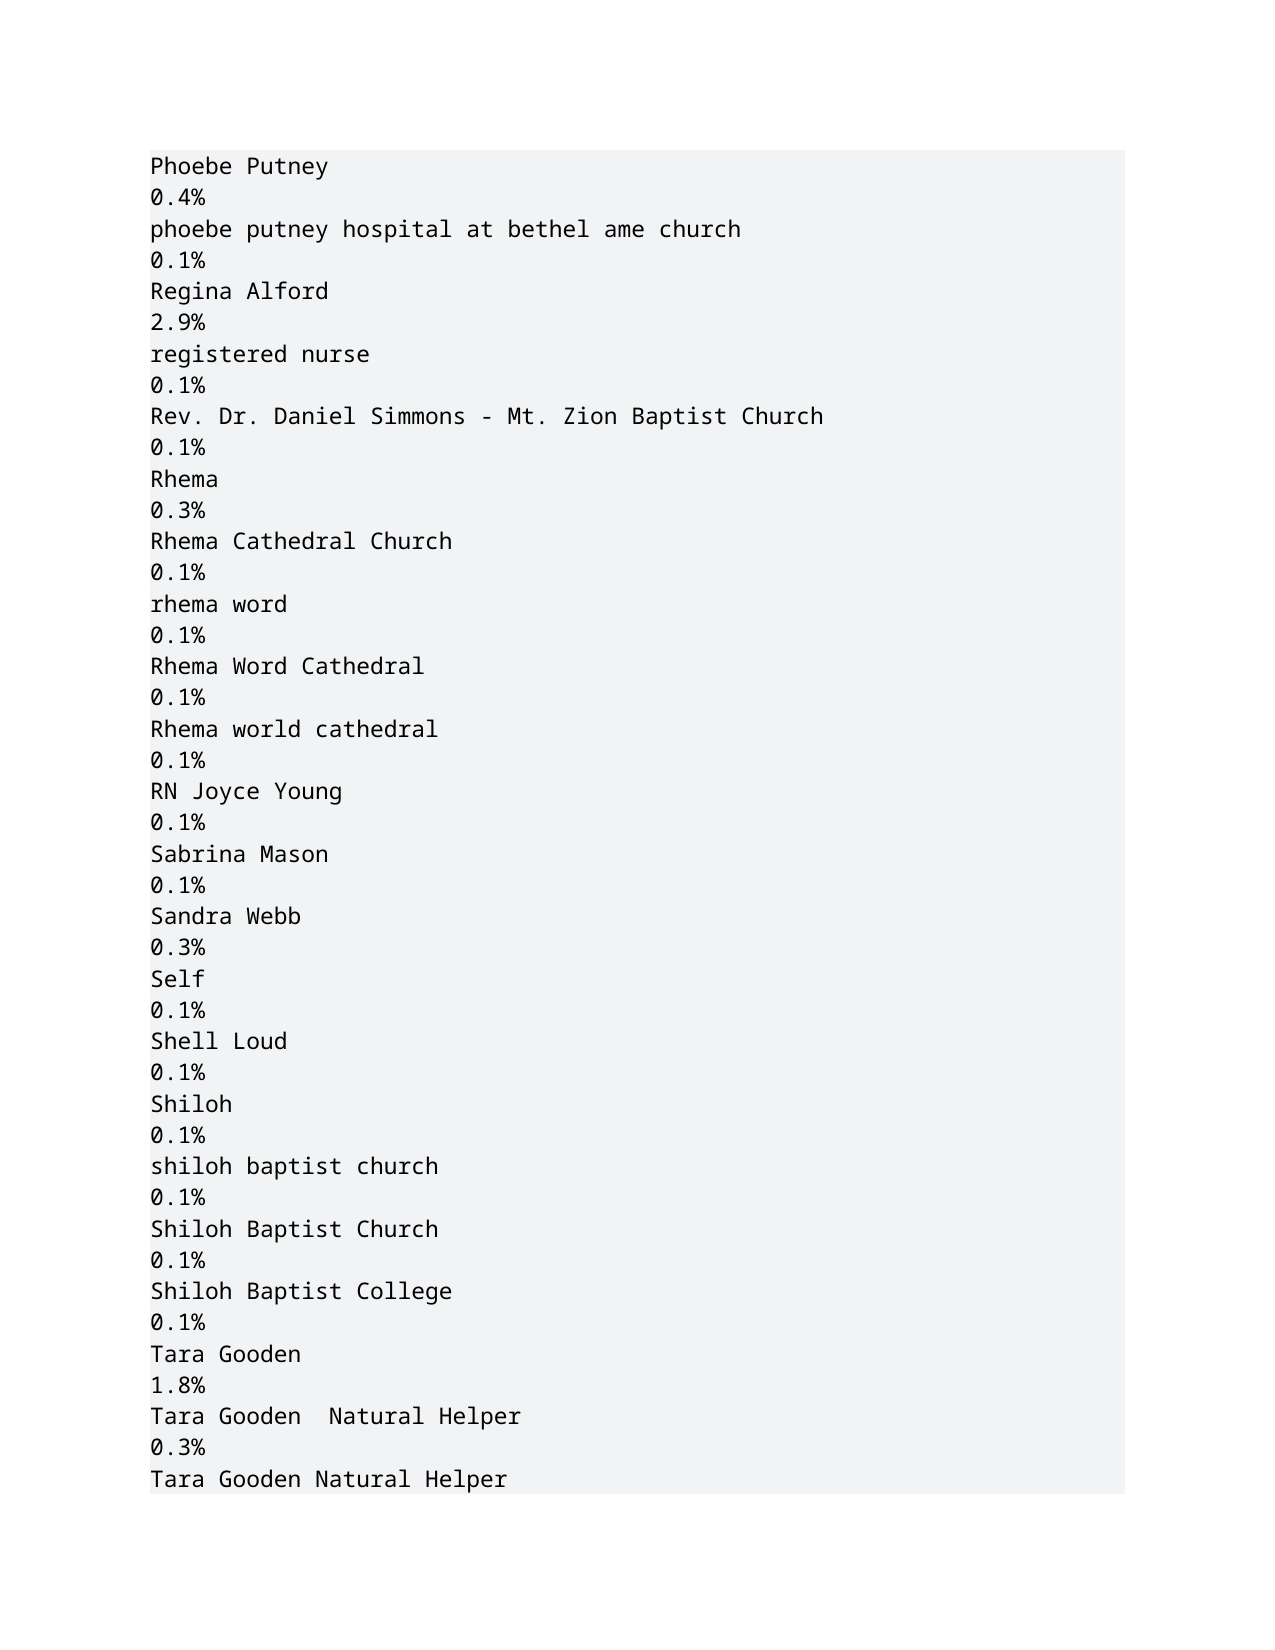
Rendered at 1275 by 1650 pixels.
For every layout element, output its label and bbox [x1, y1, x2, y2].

text [150, 150, 1125, 1494]
